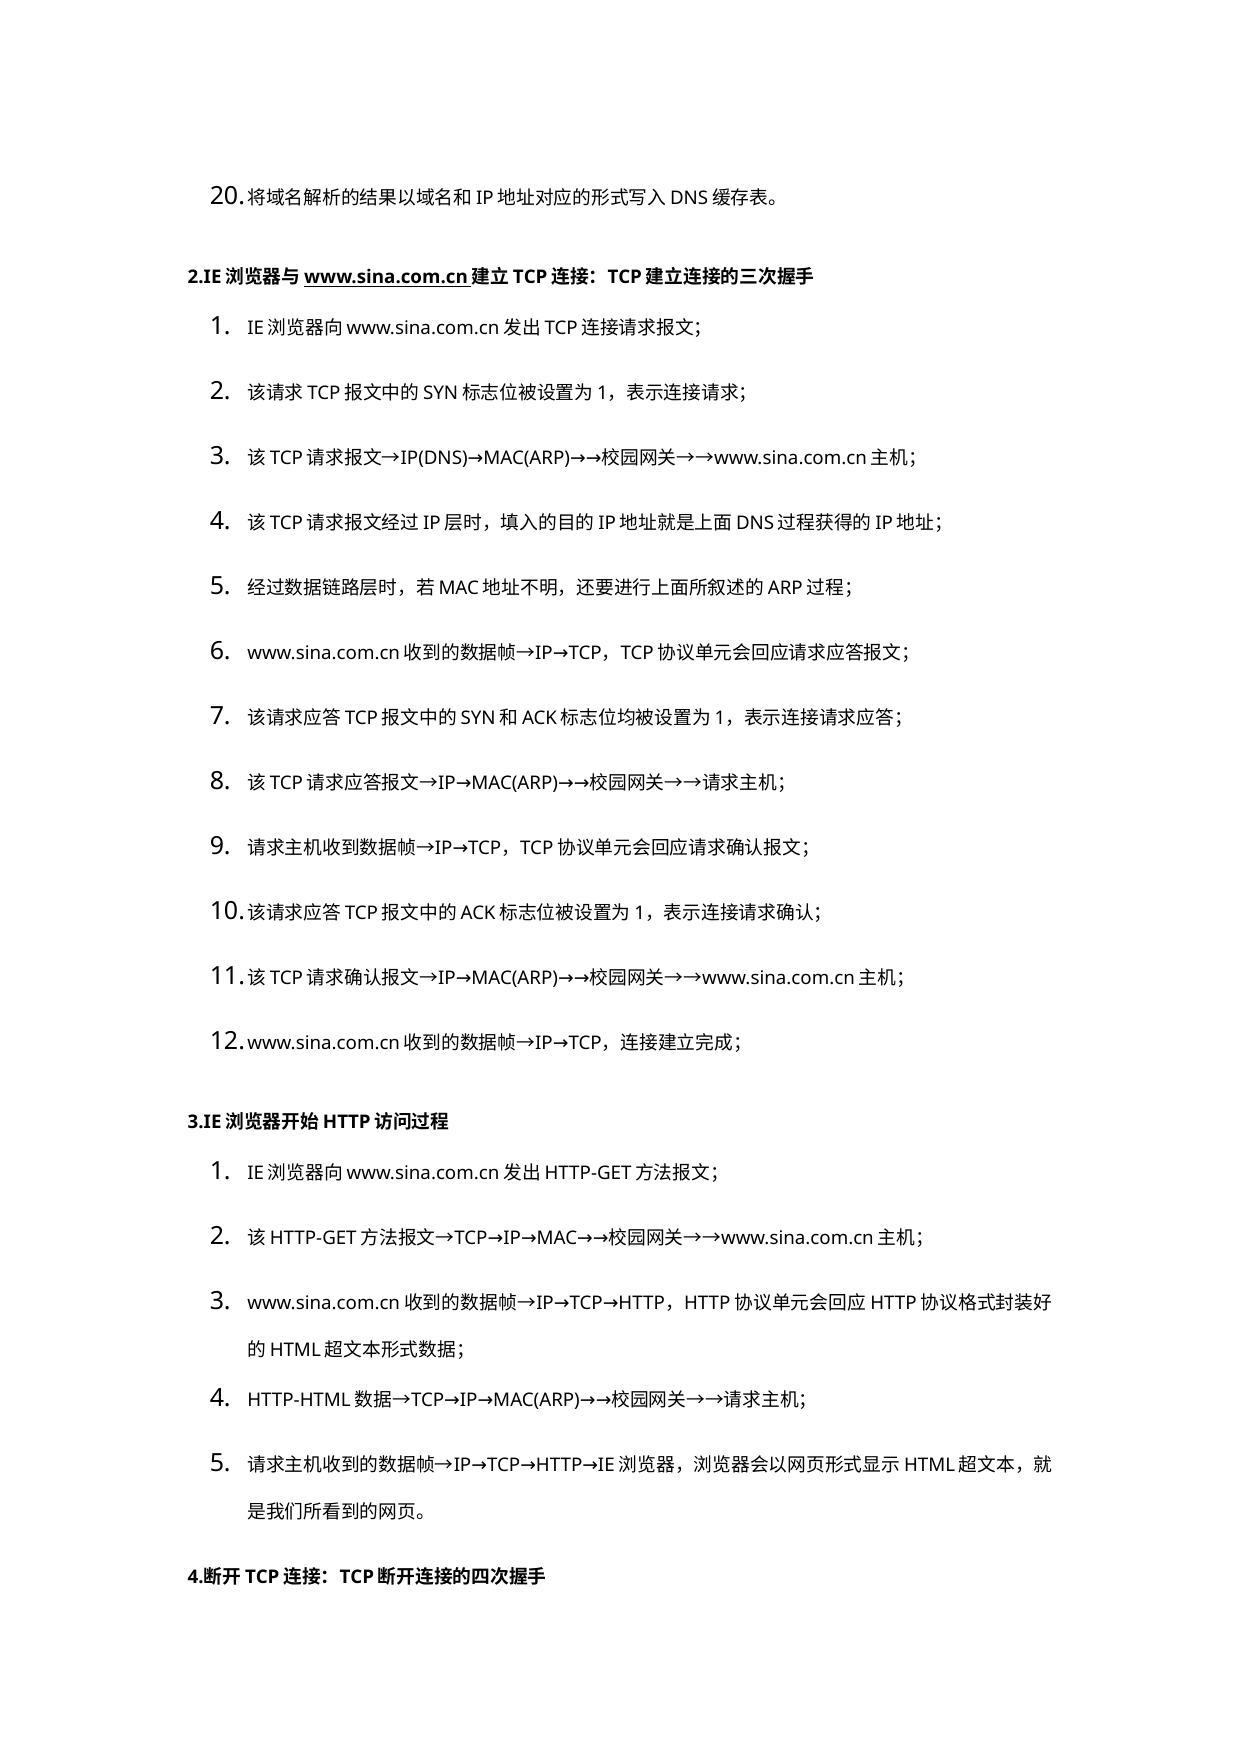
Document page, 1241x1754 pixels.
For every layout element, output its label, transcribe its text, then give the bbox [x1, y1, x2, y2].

list 该请求应答TCP报文中的SYN和ACK标志位均被设置为1，表示连接请求应答； [209, 682, 1053, 747]
list IE浏览器向www.sina.com.cn发出TCP连接请求报文； [209, 292, 1053, 357]
list 请求主机收到数据帧→IP→TCP，TCP协议单元会回应请求确认报文； [209, 812, 1053, 877]
list 经过数据链路层时，若MAC地址不明，还要进行上面所叙述的ARP过程； [209, 552, 1053, 617]
list www.sina.com.cn收到的数据帧→IP→TCP，TCP协议单元会回应请求应答报文； [209, 617, 1053, 682]
text 2.IE浏览器与www.sina.com.cn建立TCP连接：TCP建立连接的三次握手 [187, 259, 1053, 292]
list 请求主机收到的数据帧→IP→TCP→HTTP→IE浏览器，浏览器会以网页形式显示HTML超文本，就是我们所看到的网页。 [209, 1429, 1053, 1527]
text 4.断开TCP连接：TCP断开连接的四次握手 [187, 1559, 1053, 1592]
list 该请求应答TCP报文中的ACK标志位被设置为1，表示连接请求确认； [209, 877, 1053, 942]
list www.sina.com.cn收到的数据帧→IP→TCP，连接建立完成； [209, 1007, 1053, 1072]
text 3.IE浏览器开始HTTP访问过程 [187, 1104, 1053, 1137]
list 该TCP请求报文经过IP层时，填入的目的IP地址就是上面DNS过程获得的IP地址； [209, 487, 1053, 552]
list HTTP-HTML数据→TCP→IP→MAC(ARP)→→校园网关→→请求主机； [209, 1364, 1053, 1429]
list 该TCP请求确认报文→IP→MAC(ARP)→→校园网关→→www.sina.com.cn主机； [209, 942, 1053, 1007]
list 将域名解析的结果以域名和IP地址对应的形式写入DNS缓存表。 [209, 162, 1053, 227]
list 该HTTP-GET方法报文→TCP→IP→MAC→→校园网关→→www.sina.com.cn主机； [209, 1202, 1053, 1267]
list 该请求TCP报文中的SYN标志位被设置为1，表示连接请求； [209, 357, 1053, 422]
list 该TCP请求报文→IP(DNS)→MAC(ARP)→→校园网关→→www.sina.com.cn主机； [209, 422, 1053, 487]
list www.sina.com.cn收到的数据帧→IP→TCP→HTTP，HTTP协议单元会回应HTTP协议格式封装好的HTML超文本形式数据； [209, 1267, 1053, 1364]
list IE浏览器向www.sina.com.cn发出HTTP-GET方法报文； [209, 1137, 1053, 1202]
list 该TCP请求应答报文→IP→MAC(ARP)→→校园网关→→请求主机； [209, 747, 1053, 812]
